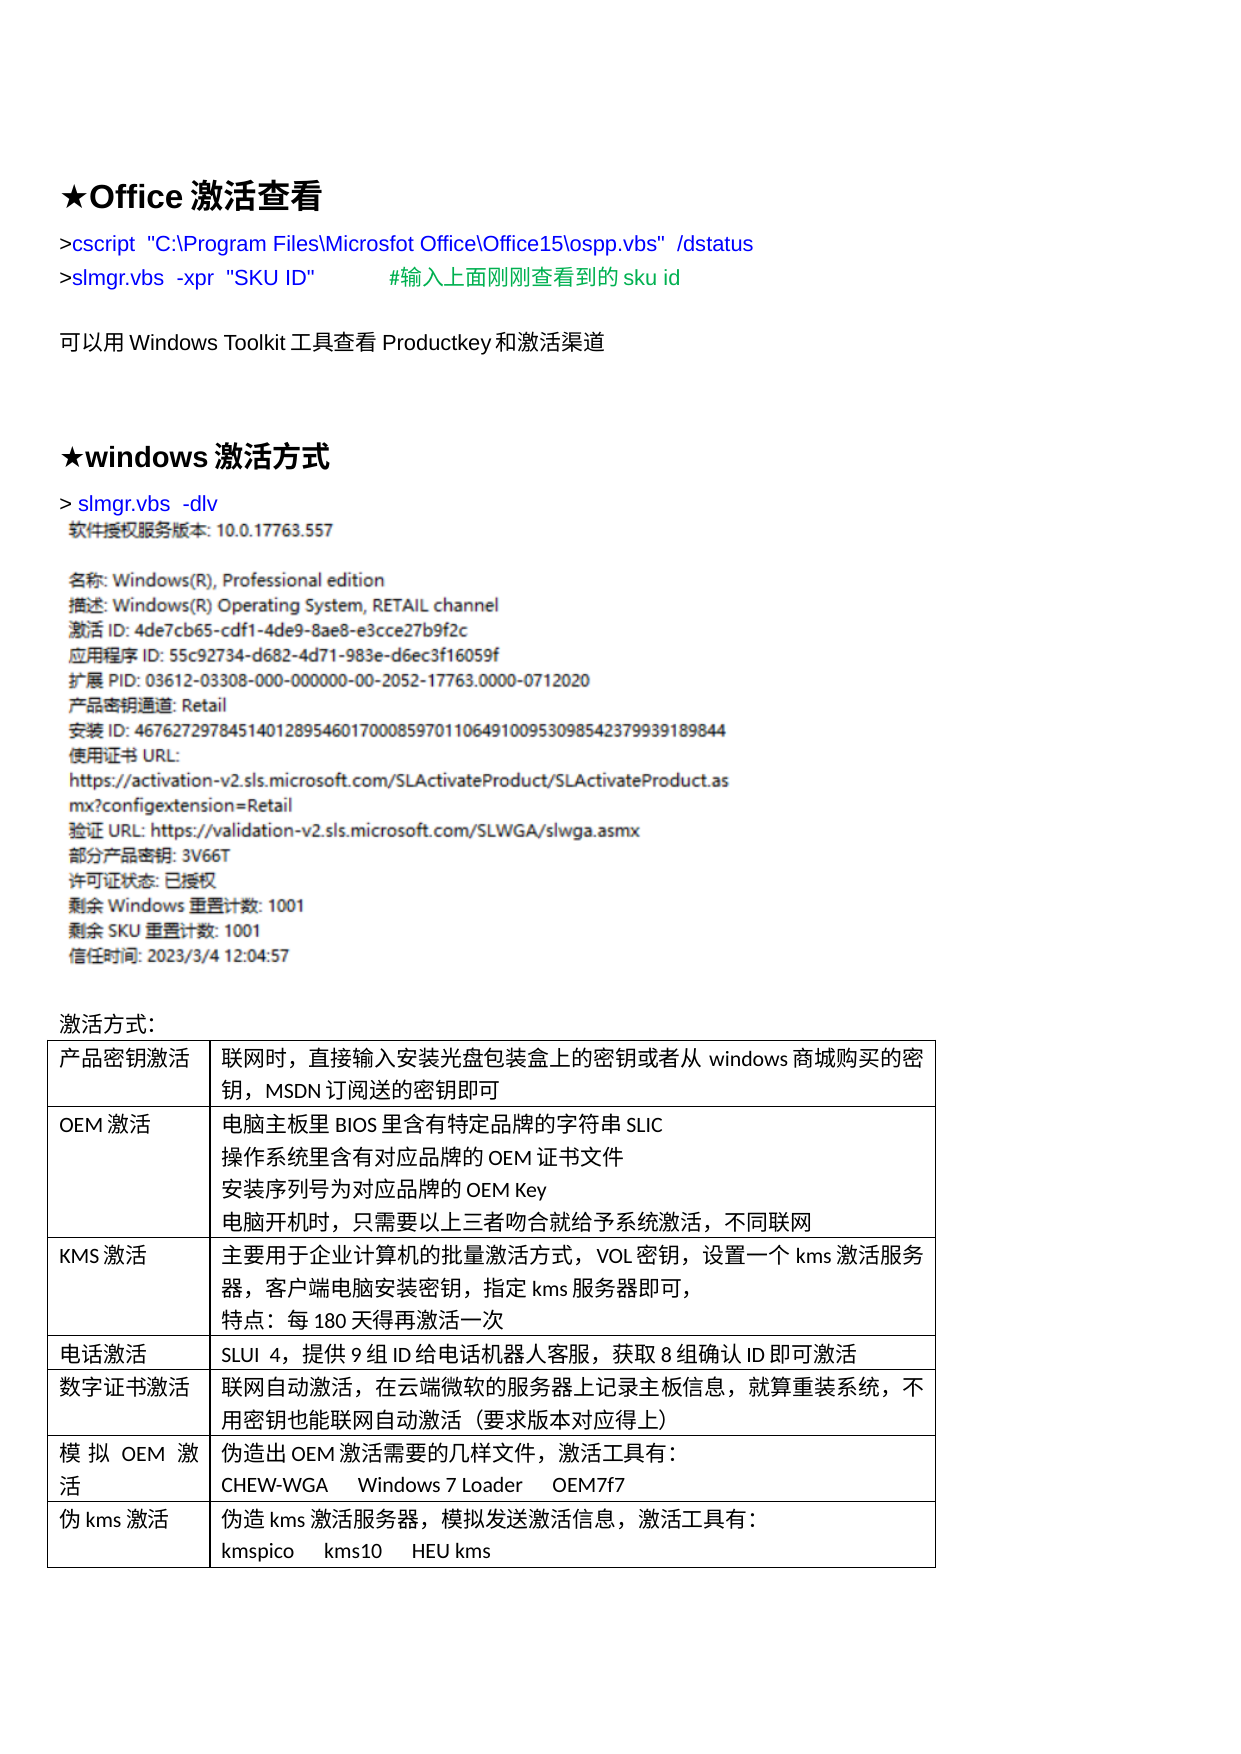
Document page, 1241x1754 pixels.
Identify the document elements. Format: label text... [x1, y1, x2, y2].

table_cell 电脑主板里BIOS里含有特定品牌的字符串SLIC 操作系统里含有对应品牌的OEM证书文件 安装序列号为对应品牌的OEM Key 电脑开机时，只需要以上三者吻合就给予系统激活，不同联网 [211, 1107, 935, 1237]
table_cell 伪造出OEM激活需要的几样文件，激活工具有： CHEW-WGA Windows 7 Loader OEM7f7 [211, 1436, 935, 1501]
text ★Office激活查看 [59, 162, 1181, 227]
table_cell OEM激活 [48, 1107, 209, 1237]
text 激活方式： [59, 1007, 1181, 1039]
table_cell 数字证书激活 [48, 1370, 209, 1435]
table_cell 电话激活 [48, 1336, 209, 1369]
text >slmgr.vbs -xpr "SKU ID" #输入上面刚刚查看到的sku id [59, 259, 1181, 292]
table_header 联网时，直接输入安装光盘包装盒上的密钥或者从windows商城购买的密钥，MSDN订阅送的密钥即可 [211, 1041, 935, 1106]
table_header 产品密钥激活 [48, 1041, 209, 1106]
table_cell 联网自动激活，在云端微软的服务器上记录主板信息，就算重装系统，不用密钥也能联网自动激活（要求版本对应得上） [211, 1370, 935, 1435]
text >cscript "C:\Program Files\Microsfot Office\Office15\ospp.vbs" /dstatus [59, 227, 1181, 259]
table_cell 主要用于企业计算机的批量激活方式，VOL密钥，设置一个kms激活服务器，客户端电脑安装密钥，指定kms服务器即可， 特点：每180天得再激活一次 [211, 1238, 935, 1335]
table_cell 伪kms激活 [48, 1502, 209, 1567]
text ★windows激活方式 [59, 422, 1181, 487]
text > slmgr.vbs -dlv [59, 487, 1181, 519]
table_cell 伪造kms激活服务器，模拟发送激活信息，激活工具有： kmspico kms10 HEU kms [211, 1502, 935, 1567]
table_cell 模拟OEM激活 [48, 1436, 209, 1501]
picture [59, 519, 731, 967]
table_cell KMS激活 [48, 1238, 209, 1335]
table_cell SLUI 4，提供9组ID给电话机器人客服，获取8组确认ID即可激活 [211, 1336, 935, 1369]
text 可以用Windows Toolkit工具查看Productkey和激活渠道 [59, 324, 1181, 357]
